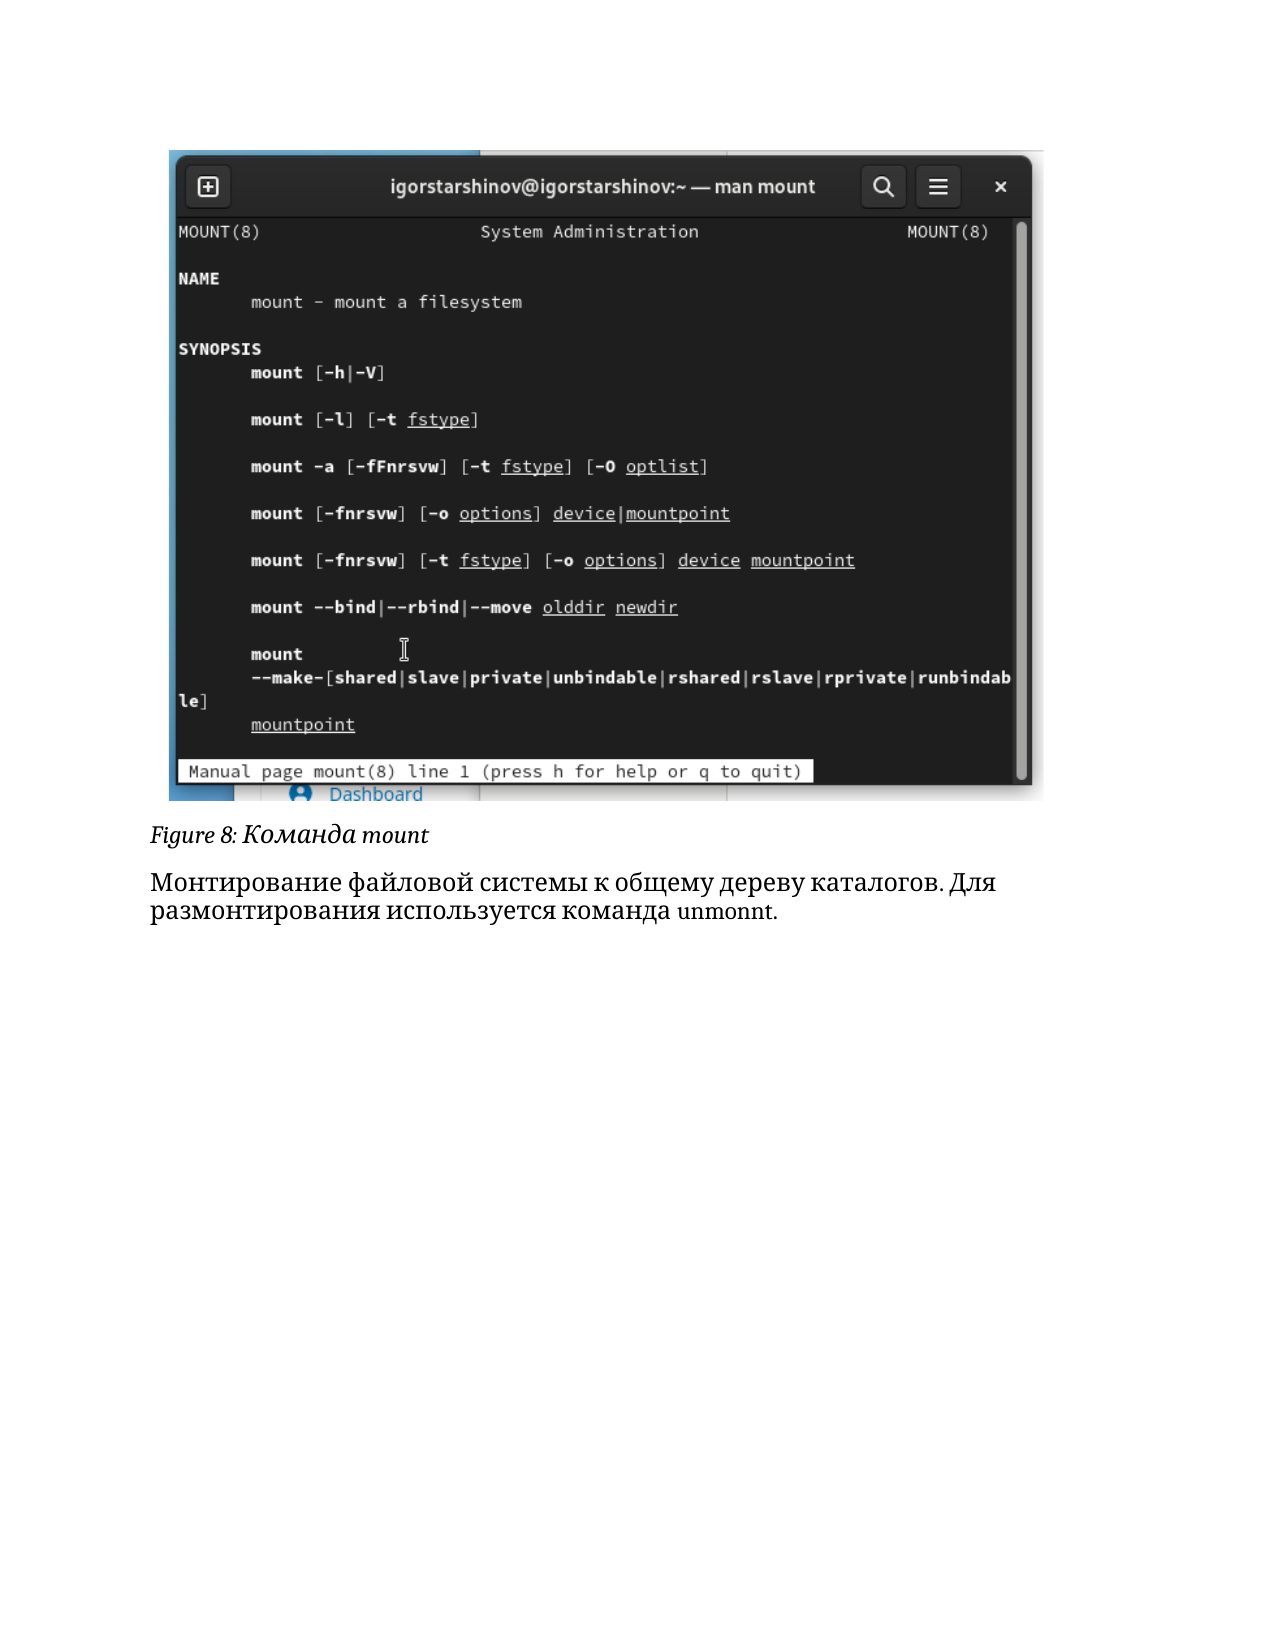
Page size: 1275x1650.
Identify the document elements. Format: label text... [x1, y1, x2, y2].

text Figure 8: Команда mount [150, 821, 1125, 850]
text Монтирование файловой системы к общему дереву каталогов. Для размонтирования используется команда unmonnt. [150, 868, 1125, 926]
picture [168, 150, 1044, 801]
